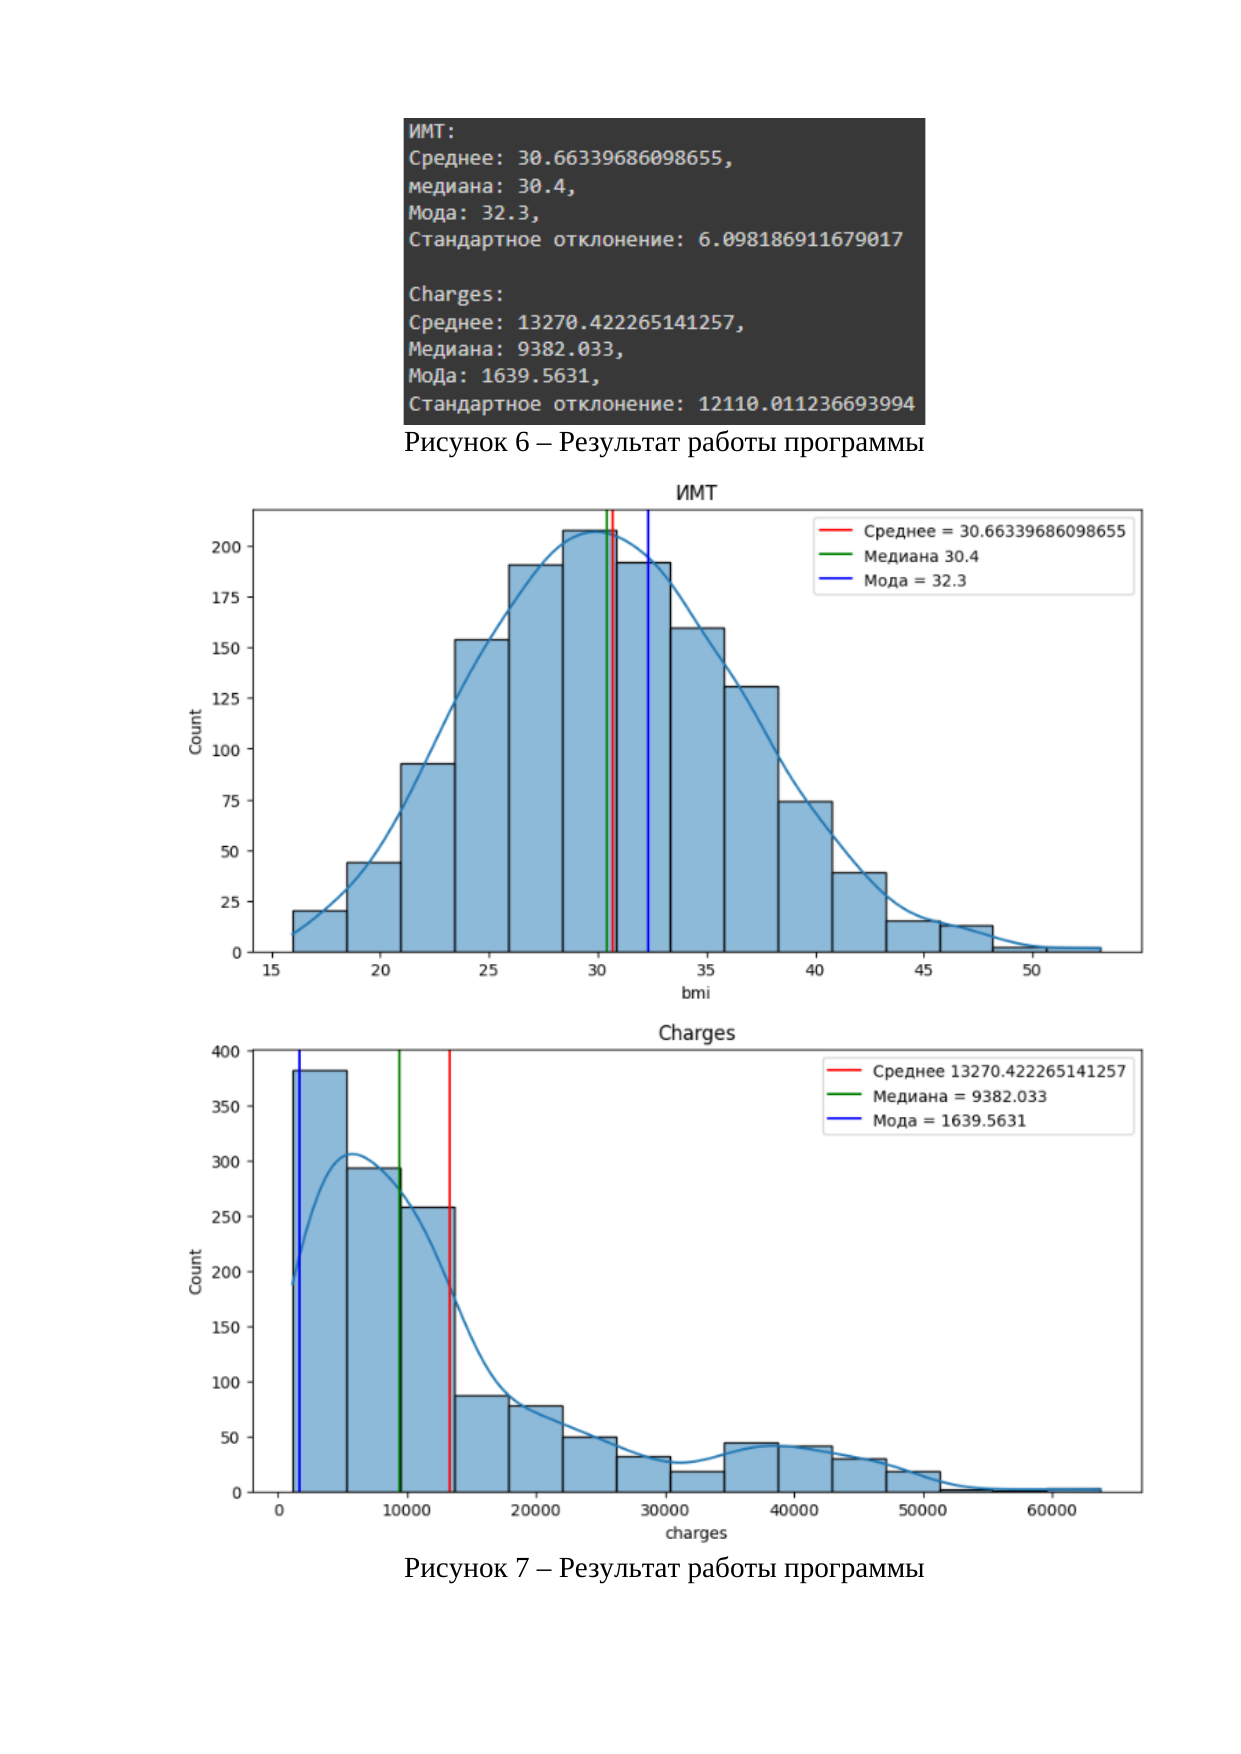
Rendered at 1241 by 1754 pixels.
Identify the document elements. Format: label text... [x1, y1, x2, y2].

text Рисунок 7 – Результат работы программы [177, 1550, 1152, 1583]
text Рисунок 6 – Результат работы программы [177, 424, 1152, 458]
picture [403, 118, 926, 425]
picture [177, 474, 1152, 1550]
